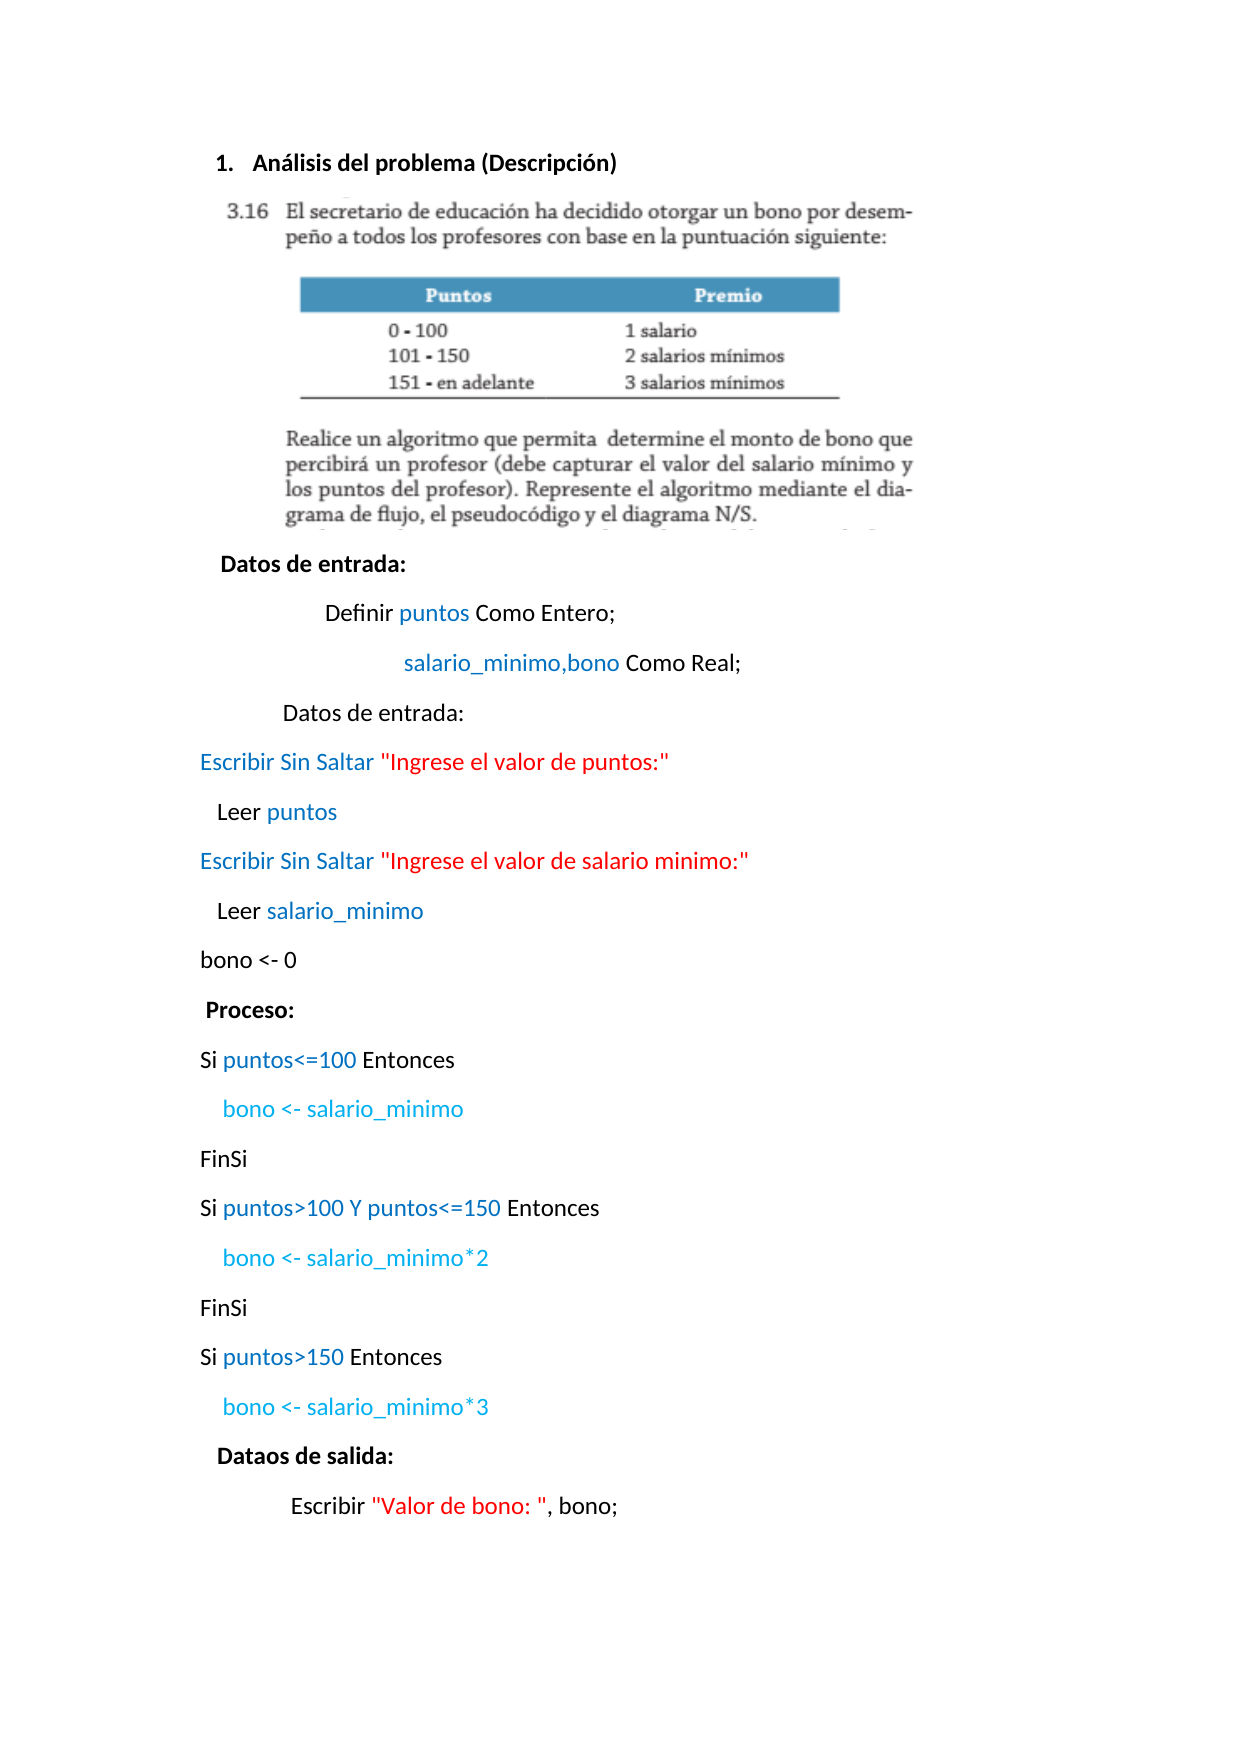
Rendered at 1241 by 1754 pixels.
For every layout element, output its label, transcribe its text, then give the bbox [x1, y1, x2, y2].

picture [214, 197, 924, 530]
text bono <- salario_minimo*3 [177, 1391, 1063, 1421]
text Escribir Sin Saltar "Ingrese el valor de puntos:" [177, 746, 1063, 777]
text Si puntos>100 Y puntos<=150 Entonces [177, 1193, 1063, 1223]
text Leer puntos [177, 796, 1063, 826]
list Análisis del problema (Descripción) [215, 148, 1063, 178]
text FinSi [177, 1143, 1063, 1173]
text Si puntos<=100 Entonces [177, 1044, 1063, 1074]
text Escribir "Valor de bono: ", bono; [177, 1490, 1063, 1521]
text Datos de entrada: [215, 548, 1063, 578]
text bono <- salario_minimo*2 [177, 1242, 1063, 1273]
text Proceso: [177, 994, 1063, 1025]
text Dataos de salida: [177, 1441, 1063, 1471]
text bono <- 0 [177, 945, 1063, 975]
text FinSi [177, 1292, 1063, 1322]
text Escribir Sin Saltar "Ingrese el valor de salario minimo:" [177, 846, 1063, 876]
text Leer salario_minimo [177, 895, 1063, 926]
text salario_minimo,bono Como Real; [215, 647, 1063, 678]
text bono <- salario_minimo [177, 1093, 1063, 1124]
text Datos de entrada: [215, 697, 1063, 727]
text Definir puntos Como Entero; [215, 598, 1063, 628]
text Si puntos>150 Entonces [177, 1341, 1063, 1372]
